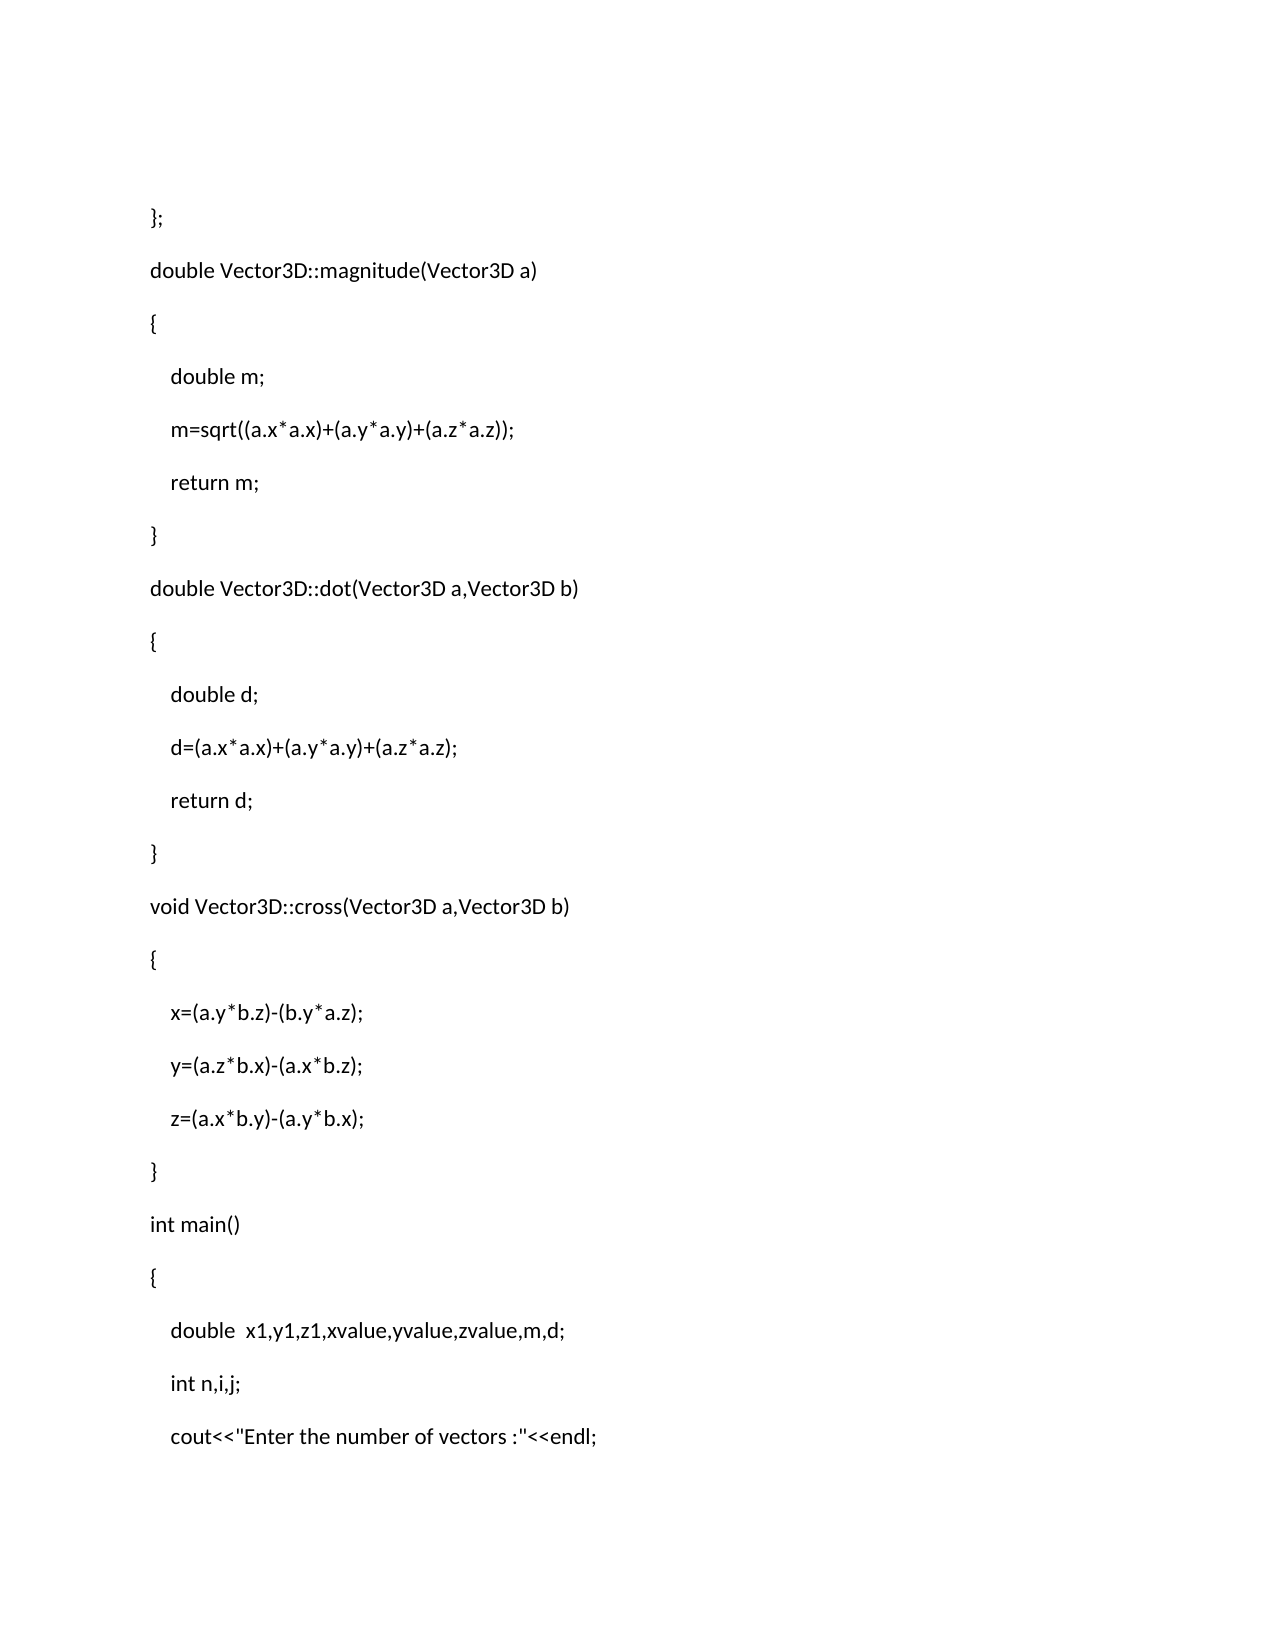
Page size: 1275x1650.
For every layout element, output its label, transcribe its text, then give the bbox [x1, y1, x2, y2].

text double x1,y1,z1,xvalue,yvalue,zvalue,m,d; [150, 1316, 1125, 1344]
text int n,i,j; [150, 1369, 1125, 1397]
text double d; [150, 680, 1125, 708]
text return m; [150, 468, 1125, 496]
text { [150, 627, 1125, 655]
text { [150, 945, 1125, 973]
text void Vector3D::cross(Vector3D a,Vector3D b) [150, 892, 1125, 920]
text m=sqrt((a.x*a.x)+(a.y*a.y)+(a.z*a.z)); [150, 415, 1125, 443]
text y=(a.z*b.x)-(a.x*b.z); [150, 1051, 1125, 1079]
text double Vector3D::dot(Vector3D a,Vector3D b) [150, 574, 1125, 602]
text { [150, 1263, 1125, 1291]
text x=(a.y*b.z)-(b.y*a.z); [150, 998, 1125, 1026]
text int main() [150, 1210, 1125, 1238]
text double Vector3D::magnitude(Vector3D a) [150, 256, 1125, 284]
text } [150, 1157, 1125, 1185]
text }; [150, 203, 1125, 231]
text d=(a.x*a.x)+(a.y*a.y)+(a.z*a.z); [150, 733, 1125, 761]
text { [150, 309, 1125, 337]
text } [150, 521, 1125, 549]
text return d; [150, 786, 1125, 814]
text cout<<"Enter the number of vectors :"<<endl; [150, 1422, 1125, 1451]
text double m; [150, 362, 1125, 390]
text } [150, 839, 1125, 867]
text z=(a.x*b.y)-(a.y*b.x); [150, 1104, 1125, 1132]
